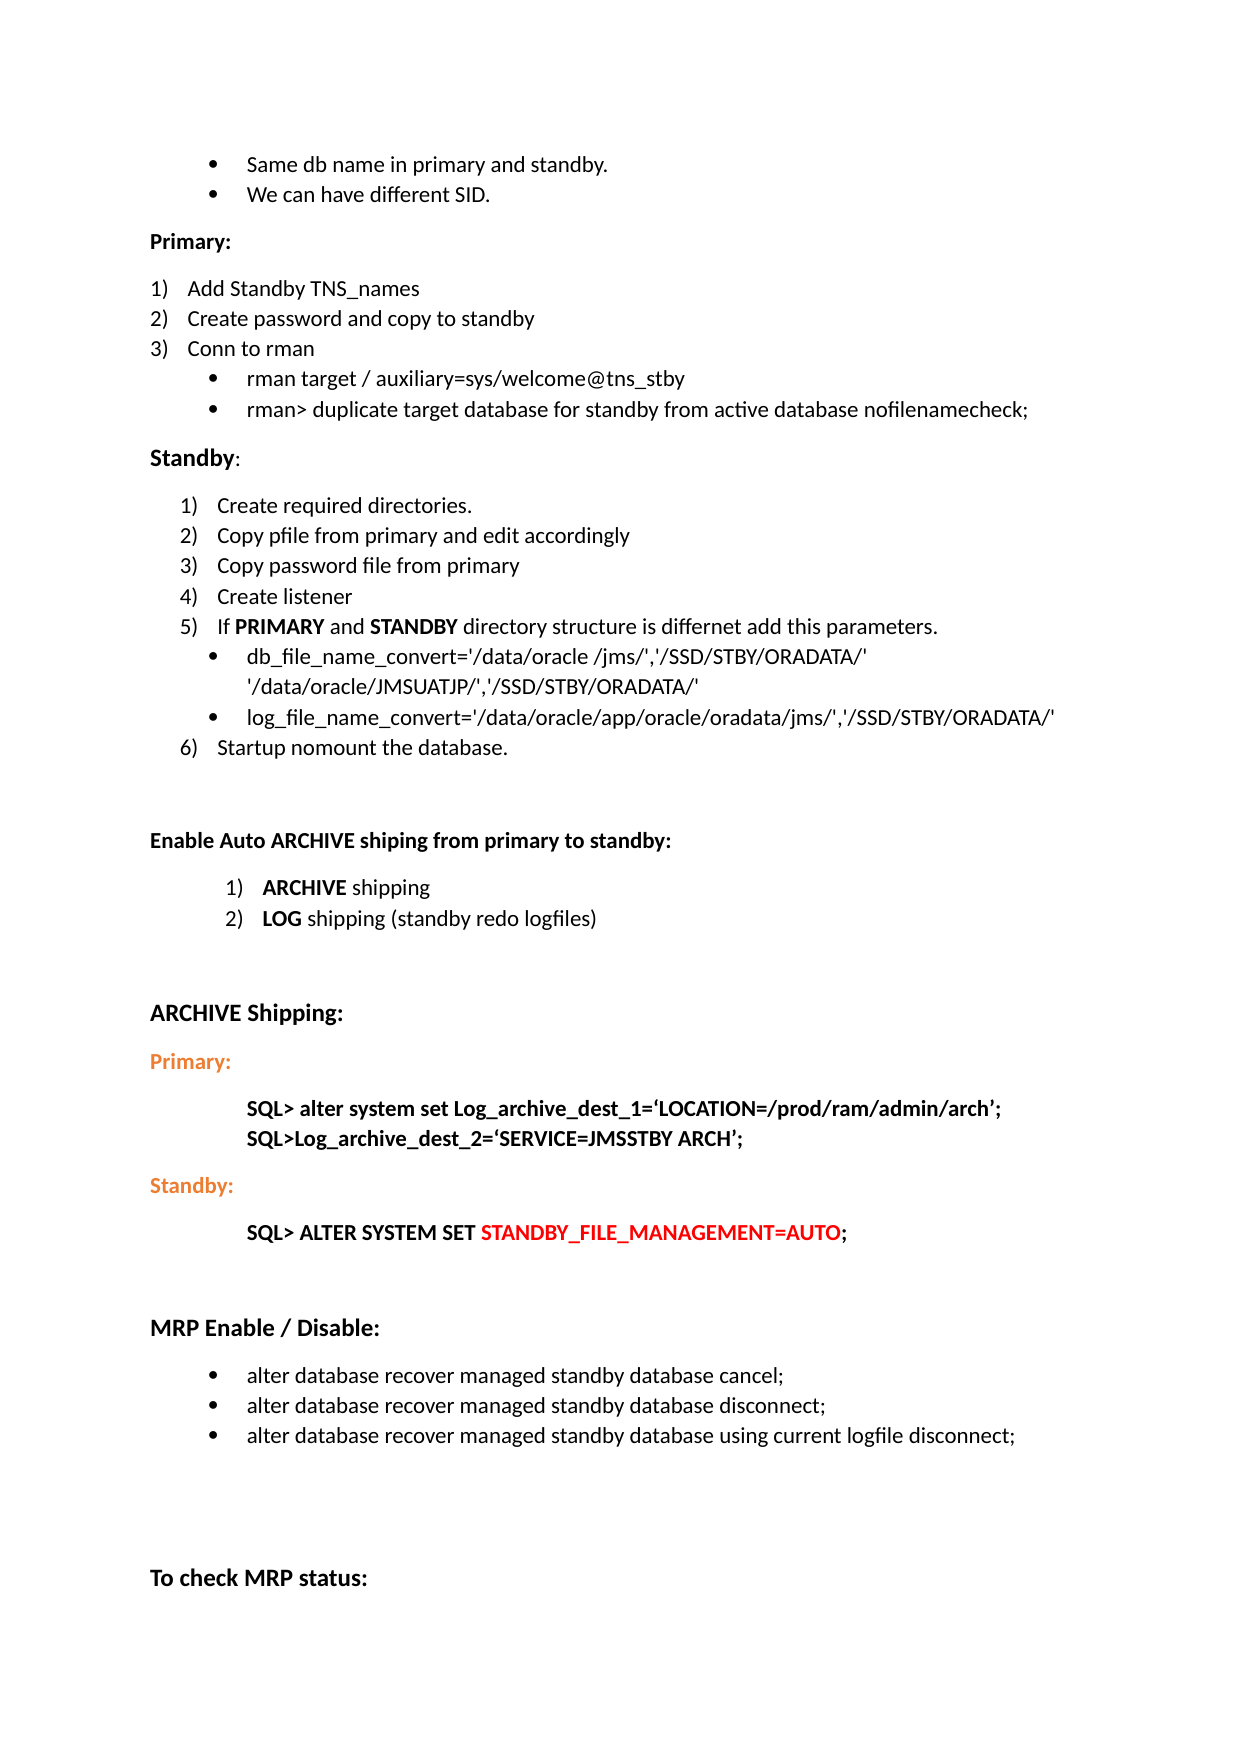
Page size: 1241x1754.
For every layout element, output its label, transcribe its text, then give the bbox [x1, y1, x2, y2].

list rman target / auxiliary=sys/welcome@tns_stby [209, 364, 1090, 393]
list We can have different SID. [209, 180, 1090, 208]
list SQL> alter system set Log_archive_dest_1=‘LOCATION=/prod/ram/admin/arch’; [247, 1094, 1090, 1122]
list alter database recover managed standby database using current logfile disconnect; [209, 1422, 1090, 1450]
list SQL>Log_archive_dest_2=‘SERVICE=JMSSTBY ARCH’; [247, 1124, 1090, 1152]
text Enable Auto ARCHIVE shiping from primary to standby: [150, 827, 1090, 855]
text MRP Enable / Disable: [150, 1312, 1090, 1342]
list SQL> ALTER SYSTEM SET STANDBY_FILE_MANAGEMENT=AUTO; [247, 1218, 1090, 1246]
list rman> duplicate target database for standby from active database nofilenamecheck; [209, 395, 1090, 423]
text To check MRP status: [150, 1562, 1090, 1593]
list Conn to rman [150, 334, 1090, 362]
text Primary: [150, 1047, 1090, 1075]
text ARCHIVE Shipping: [150, 997, 1090, 1028]
list Copy password file from primary [179, 552, 1090, 580]
list db_file_name_convert='/data/oracle /jms/','/SSD/STBY/ORADATA/' '/data/oracle/JMSUATJP/','/SSD/STBY/ORADATA/' [209, 642, 1090, 701]
list Copy pfile from primary and edit accordingly [179, 521, 1090, 549]
list log_file_name_convert='/data/oracle/app/oracle/oradata/jms/','/SSD/STBY/ORADATA/' [209, 703, 1090, 731]
text Standby: [150, 1171, 1090, 1199]
text Primary: [150, 227, 1090, 255]
list If PRIMARY and STANDBY directory structure is differnet add this parameters. [179, 612, 1090, 640]
list LOG shipping (standby redo logfiles) [225, 904, 1090, 932]
list Startup nomount the database. [179, 733, 1090, 761]
text Standby: [150, 442, 1090, 472]
list Add Standby TNS_names [150, 274, 1090, 302]
list ARCHIVE shipping [225, 873, 1090, 902]
list alter database recover managed standby database disconnect; [209, 1391, 1090, 1419]
list Create listener [179, 582, 1090, 610]
list Create required directories. [179, 491, 1090, 519]
list Create password and copy to standby [150, 304, 1090, 332]
list alter database recover managed standby database cancel; [209, 1361, 1090, 1389]
list Same db name in primary and standby. [209, 150, 1090, 178]
